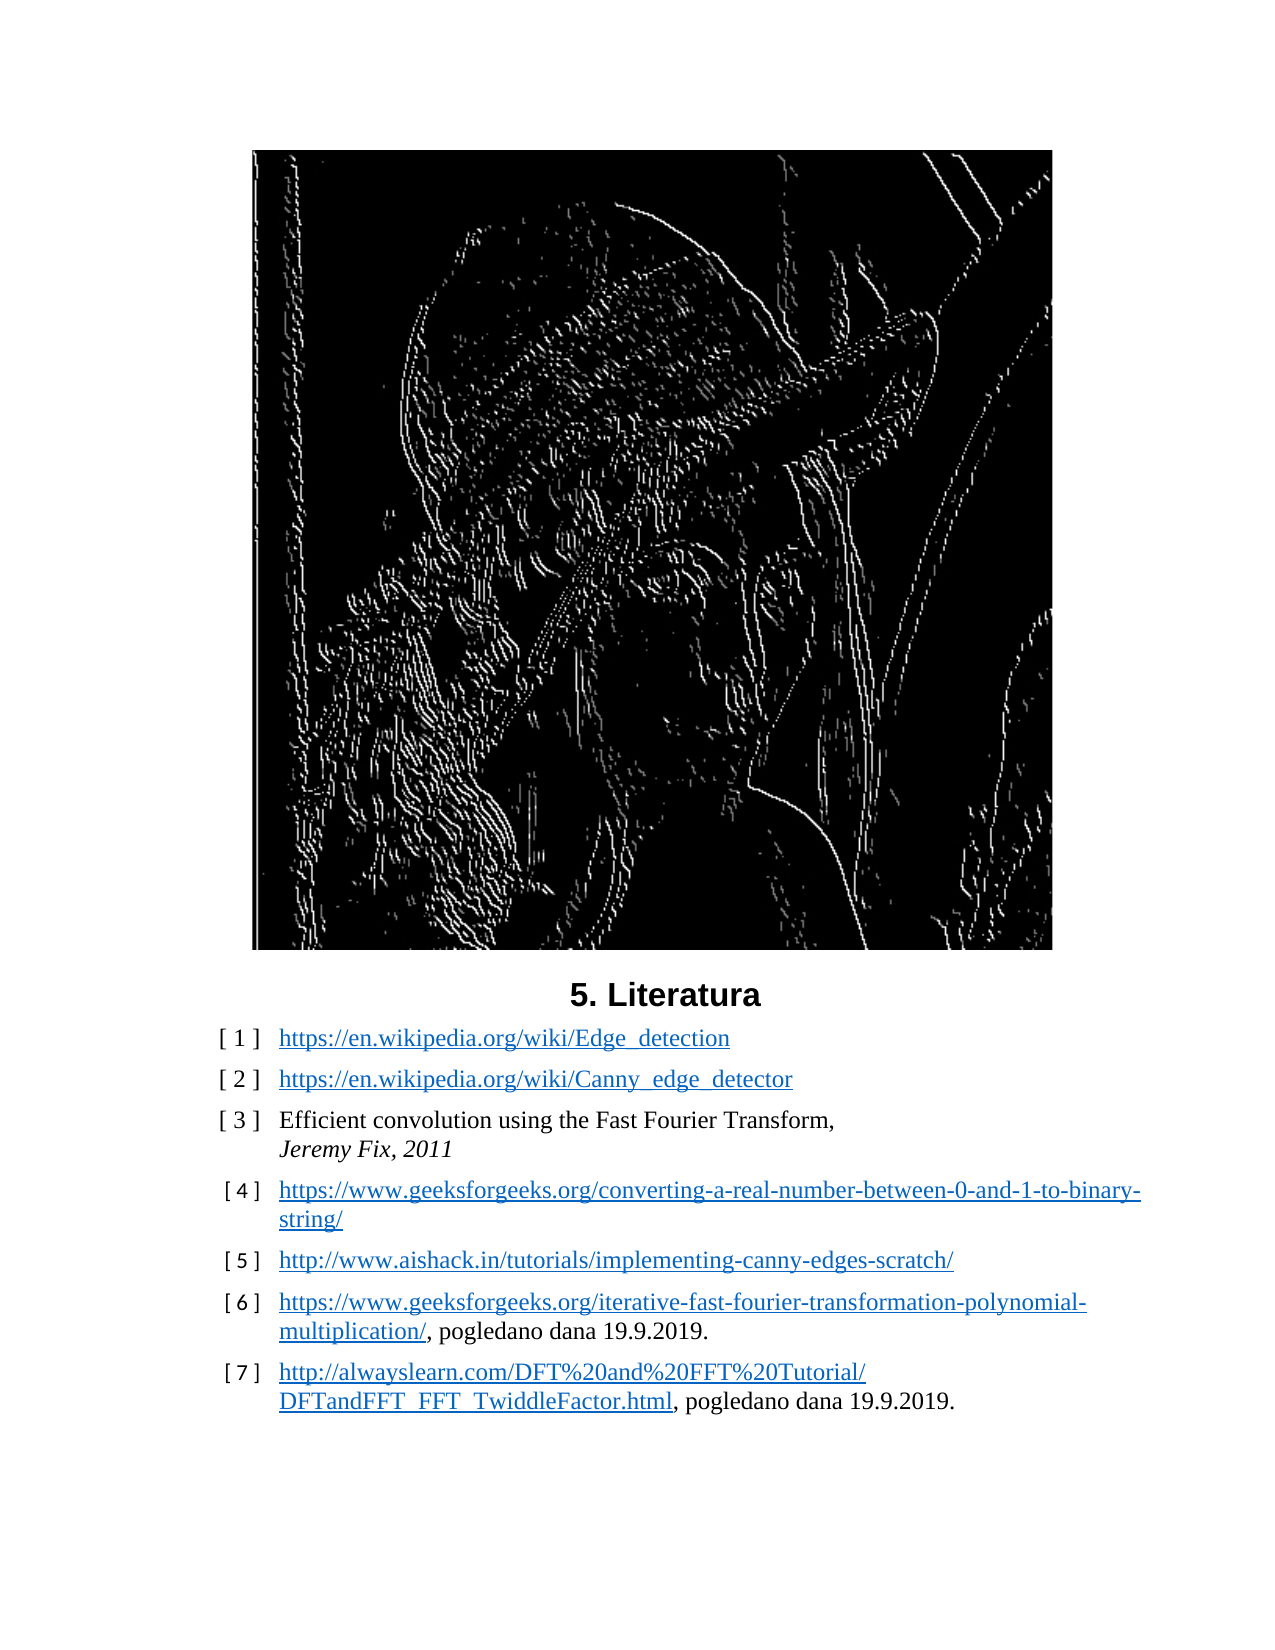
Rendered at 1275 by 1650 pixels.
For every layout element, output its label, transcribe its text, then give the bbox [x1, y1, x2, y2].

subtitle Literatura [569, 975, 1157, 1013]
list http://www.aishack.in/tutorials/implementing-canny-edges-scratch/ [260, 1246, 1157, 1274]
list https://www.geeksforgeeks.org/converting-a-real-number-between-0-and-1-to-binary-string/ [260, 1175, 1157, 1233]
list Efficient convolution using the Fast Fourier Transform, Jeremy Fix, 2011 [260, 1105, 1157, 1163]
list http://alwayslearn.com/DFT%20and%20FFT%20Tutorial/DFTandFFT_FFT_TwiddleFactor.html, pogledano dana 19.9.2019. [260, 1357, 1157, 1415]
picture [252, 150, 1053, 950]
list https://en.wikipedia.org/wiki/Edge_detection [260, 1023, 1157, 1051]
list https://en.wikipedia.org/wiki/Canny_edge_detector [260, 1064, 1157, 1093]
list https://www.geeksforgeeks.org/iterative-fast-fourier-transformation-polynomial-multiplication/, pogledano dana 19.9.2019. [260, 1287, 1157, 1345]
